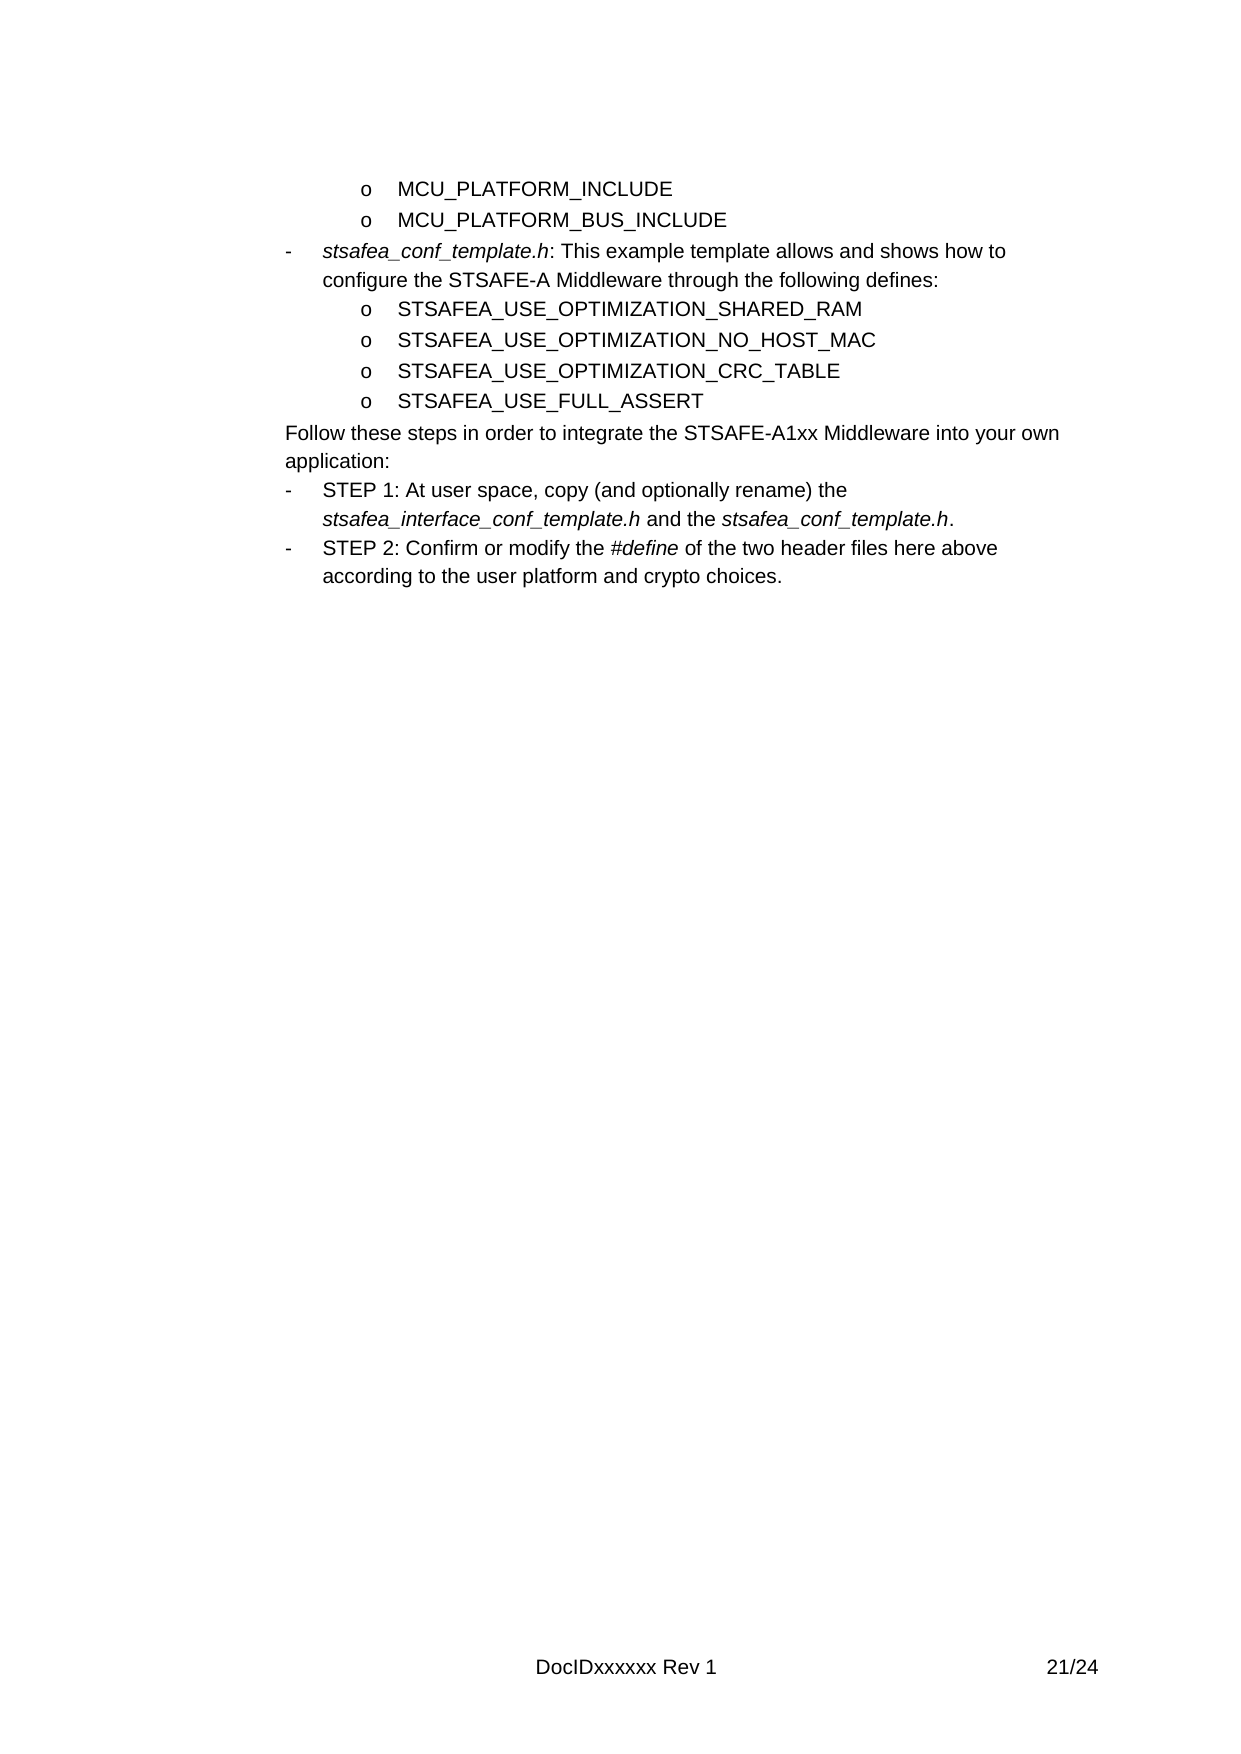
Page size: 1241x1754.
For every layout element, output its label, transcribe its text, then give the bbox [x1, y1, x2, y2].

list MCU_PLATFORM_INCLUDE [360, 177, 1081, 203]
list STSAFEA_USE_OPTIMIZATION_NO_HOST_MAC [360, 327, 1081, 353]
list STSAFEA_USE_OPTIMIZATION_SHARED_RAM [360, 297, 1081, 322]
list STEP 1: At user space, copy (and optionally rename) the stsafea_interface_conf_template.h and the stsafea_conf_template.h. [285, 478, 1158, 531]
list stsafea_conf_template.h: This example template allows and shows how to configure the STSAFE-A Middleware through the following defines: [285, 239, 1081, 292]
list STSAFEA_USE_FULL_ASSERT [360, 389, 1081, 415]
list MCU_PLATFORM_BUS_INCLUDE [360, 208, 1081, 234]
text Follow these steps in order to integrate the STSAFE-A1xx Middleware into your own application: [285, 420, 1081, 473]
list STEP 2: Confirm or modify the #define of the two header files here above according to the user platform and crypto choices. [285, 535, 1081, 588]
list STSAFEA_USE_OPTIMIZATION_CRC_TABLE [360, 358, 1081, 384]
